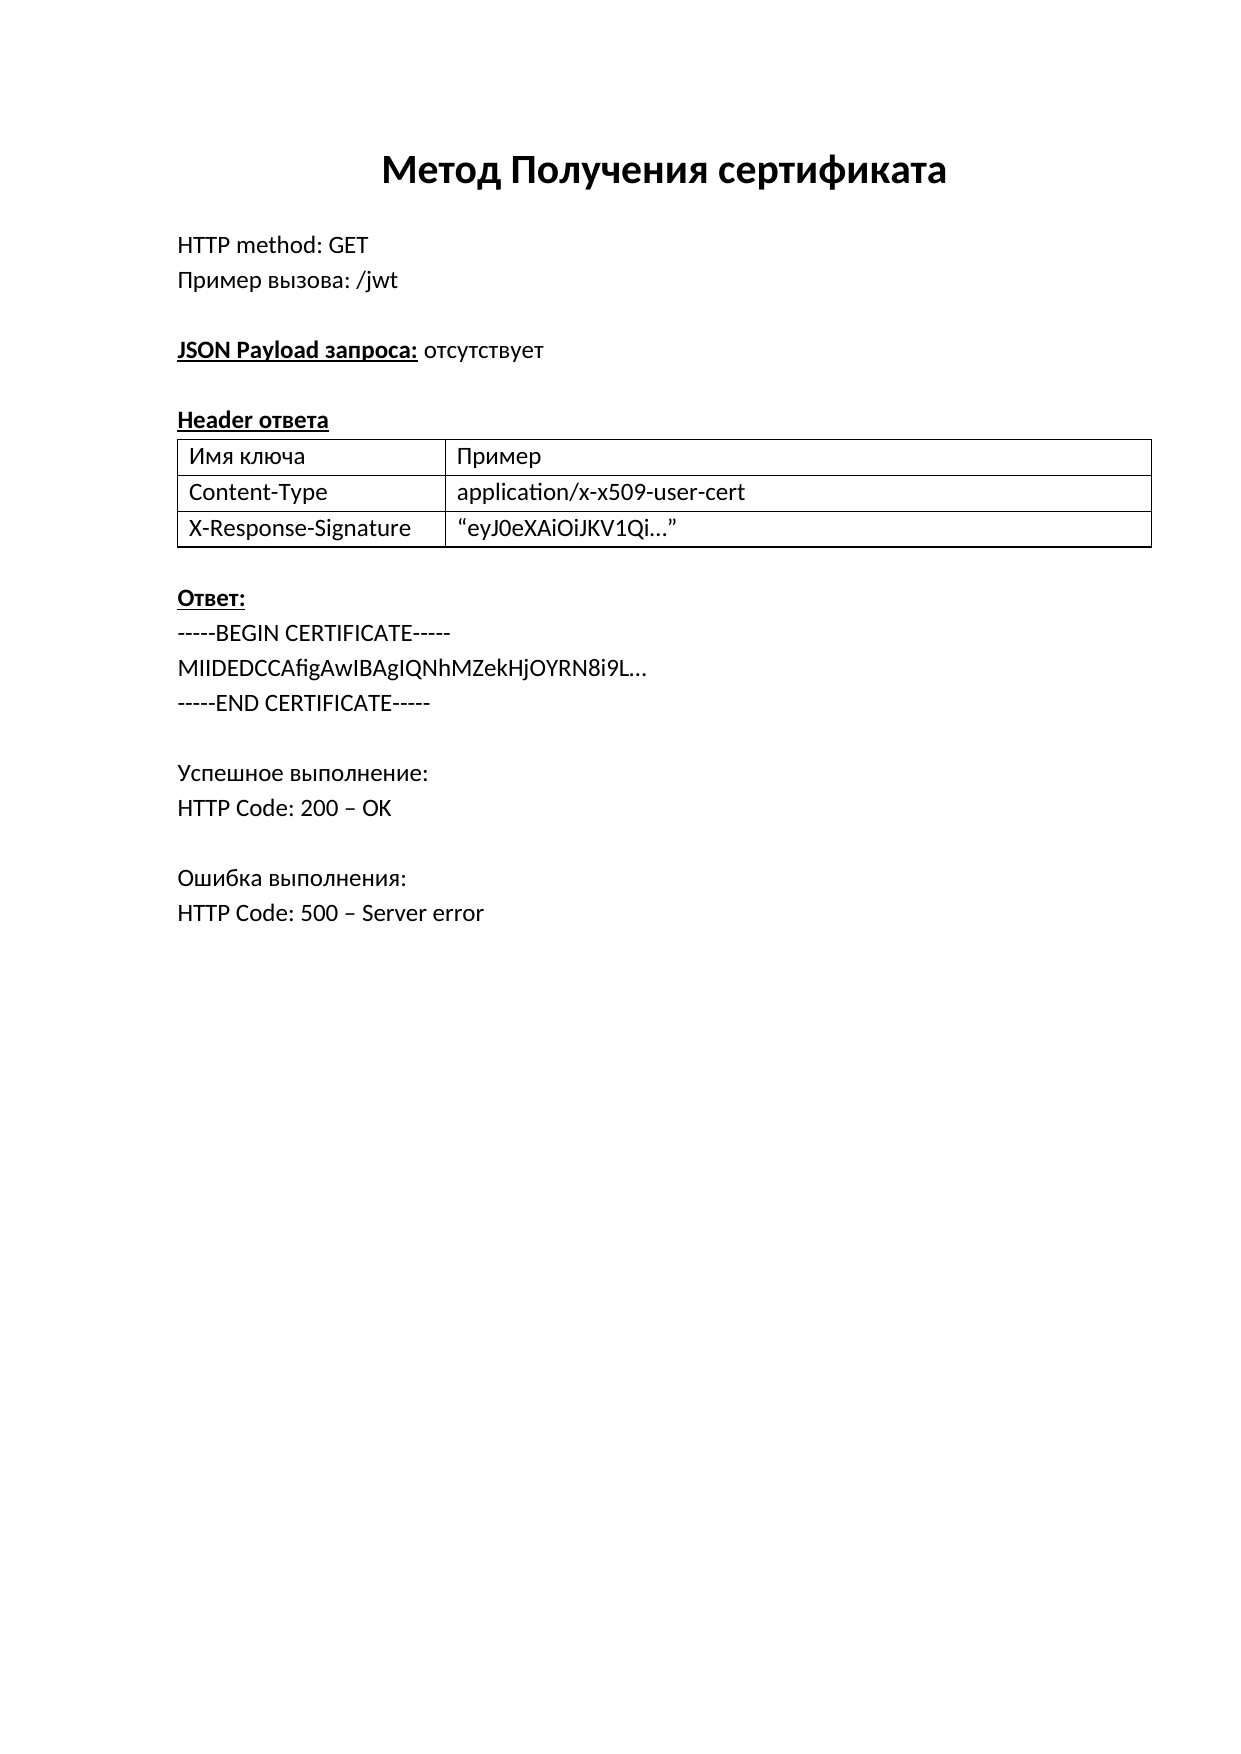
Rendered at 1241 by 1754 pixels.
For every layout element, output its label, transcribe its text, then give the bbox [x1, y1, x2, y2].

table_cell “eyJ0eXAiOiJKV1Qi…” [446, 512, 1151, 546]
text Пример вызова: /jwt [177, 264, 1152, 294]
text Ошибка выполнения: [177, 862, 1152, 893]
text -----BEGIN CERTIFICATE----- [177, 617, 1152, 648]
table_cell application/x-x509-user-cert [446, 476, 1151, 511]
text HTTP Code: 200 – OK [177, 792, 1152, 823]
text Ответ: [177, 582, 1152, 613]
text Успешное выполнение: [177, 757, 1152, 788]
text MIIDEDCCAfigAwIBAgIQNhMZekHjOYRN8i9L… [177, 652, 1152, 683]
table_cell X-Response-Signature [178, 512, 445, 546]
subtitle Метод Получения сертификата [177, 143, 1152, 194]
text Header ответа [177, 404, 1152, 434]
table_header Пример [446, 440, 1151, 475]
text HTTP Code: 500 – Server error [177, 897, 1152, 928]
text -----END CERTIFICATE----- [177, 687, 1152, 718]
table_header Имя ключа [178, 440, 445, 475]
text HTTP method: GET [177, 229, 1152, 259]
text JSON Payload запроса: отсутствует [177, 334, 1152, 364]
table_cell Content-Type [178, 476, 445, 511]
